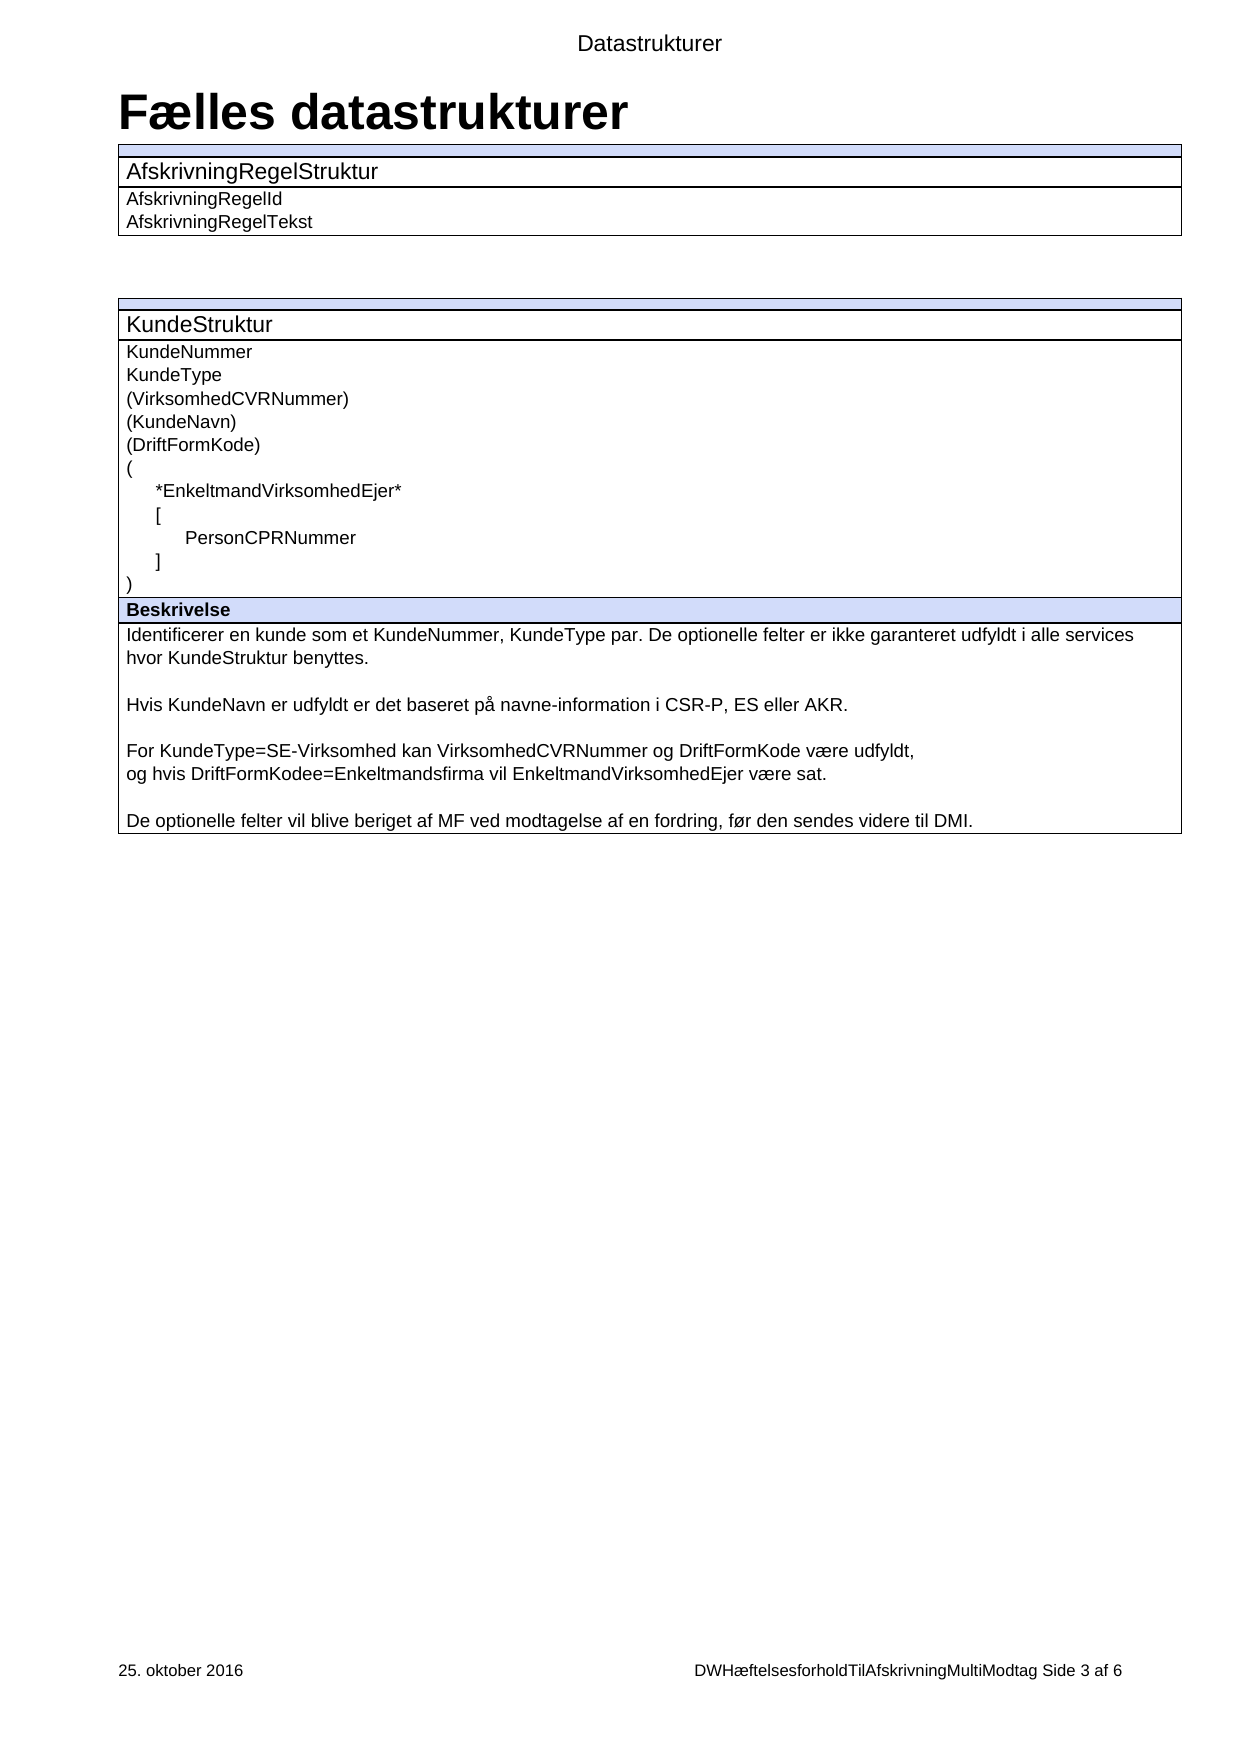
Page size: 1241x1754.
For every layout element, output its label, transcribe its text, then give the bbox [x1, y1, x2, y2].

table_cell KundeNummer KundeType (VirksomhedCVRNummer) (KundeNavn) (DriftFormKode) ( *EnkeltmandVirksomhedEjer* [ PersonCPRNummer ] ) [119, 341, 1181, 597]
table_cell Identificerer en kunde som et KundeNummer, KundeType par. De optionelle felter er ikke garanteret udfyldt i alle services hvor KundeStruktur benyttes. Hvis KundeNavn er udfyldt er det baseret på navne-information i CSR-P, ES eller AKR. For KundeType=SE-Virksomhed kan VirksomhedCVRNummer og DriftFormKode være udfyldt, og hvis DriftFormKodee=Enkeltmandsfirma vil EnkeltmandVirksomhedEjer være sat. De optionelle felter vil blive beriget af MF ved modtagelse af en fordring, før den sendes videre til DMI. [119, 624, 1181, 833]
table_header [119, 145, 1181, 156]
table_header [119, 299, 1181, 309]
table_cell KundeStruktur [119, 311, 1181, 339]
table_cell AfskrivningRegelStruktur [119, 158, 1181, 186]
table_cell AfskrivningRegelId AfskrivningRegelTekst [119, 188, 1181, 234]
table_cell Beskrivelse [119, 598, 1181, 622]
text Fælles datastrukturer [118, 82, 1181, 140]
